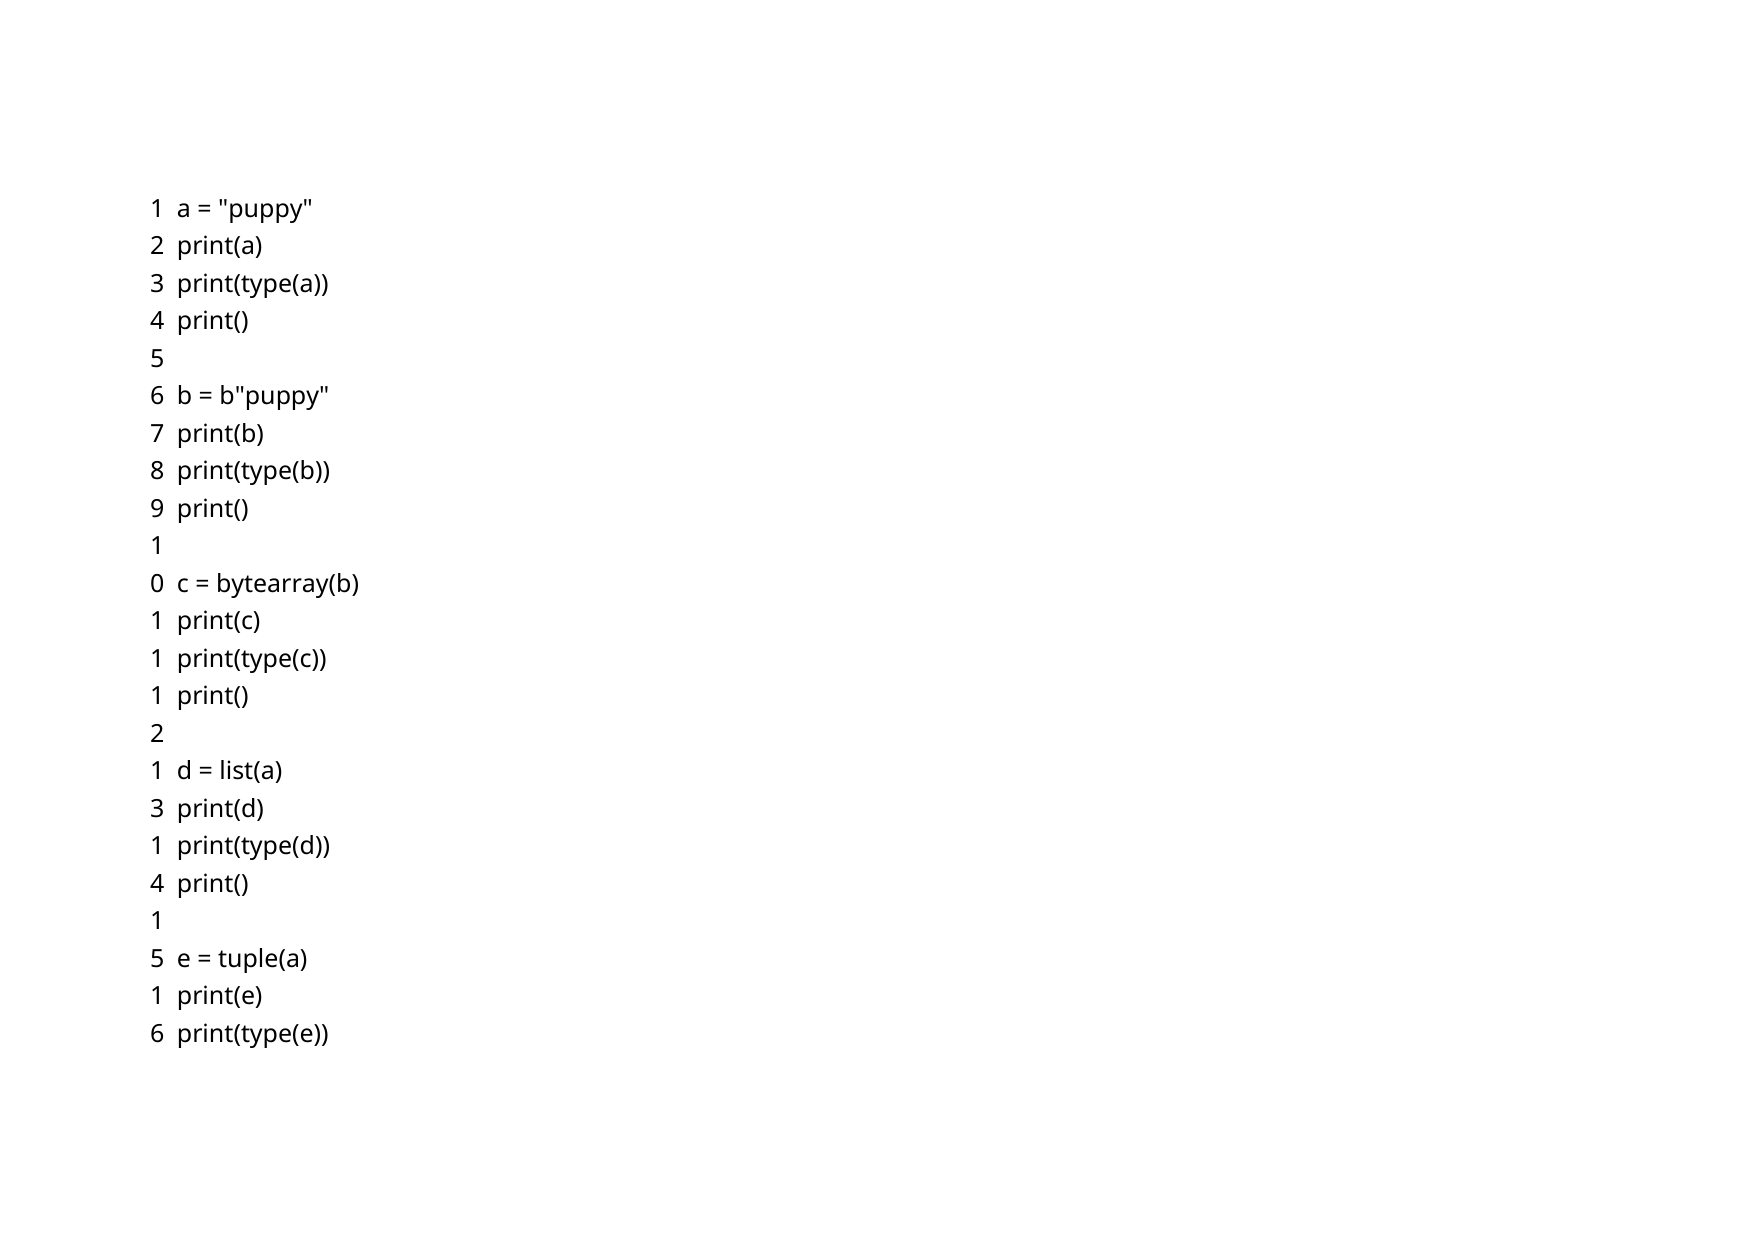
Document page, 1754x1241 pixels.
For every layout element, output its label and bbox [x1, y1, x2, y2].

table_header [150, 189, 177, 1051]
table_header [177, 189, 1347, 1051]
